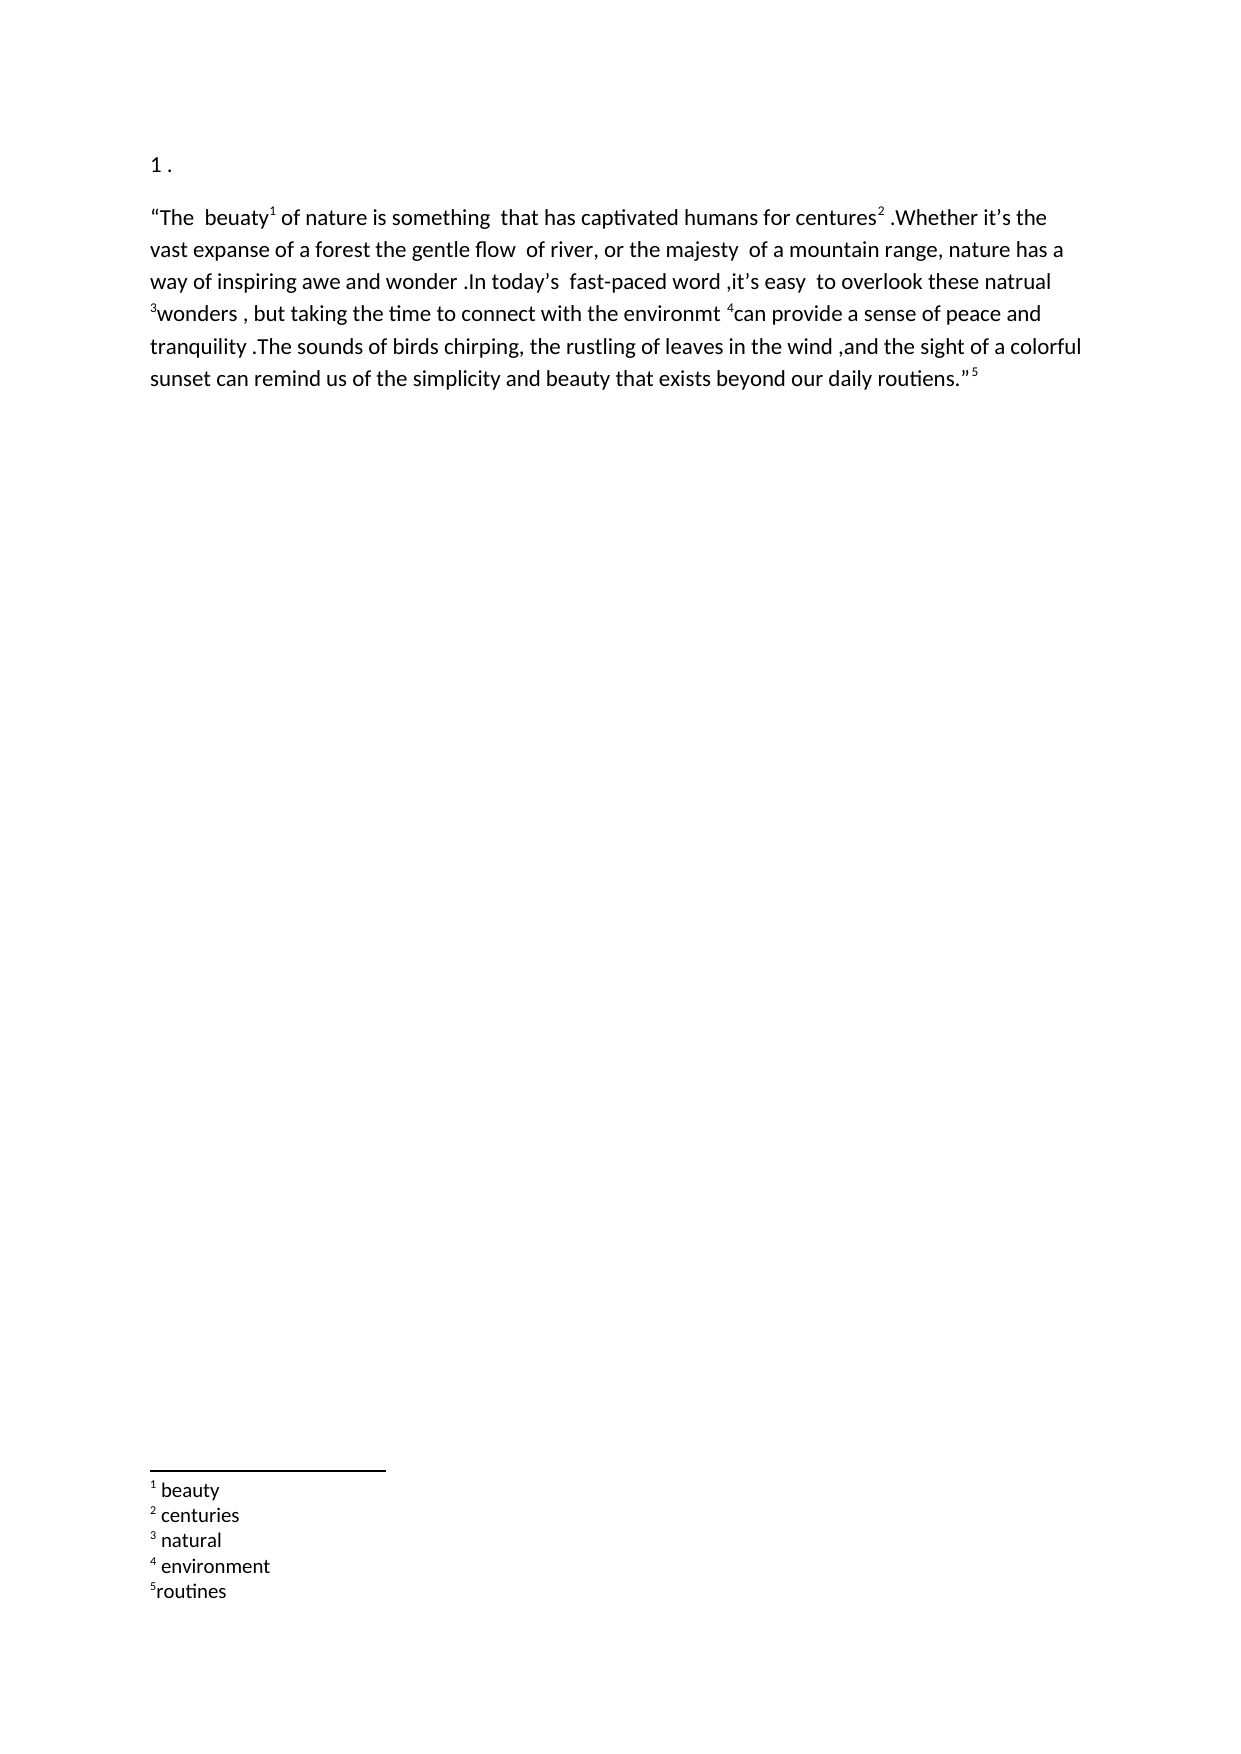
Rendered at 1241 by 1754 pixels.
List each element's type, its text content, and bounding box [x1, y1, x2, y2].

text “The beuaty of nature is something that has captivated humans for centures .Whether it’s the vast expanse of a forest the gentle flow of river, or the majesty of a mountain range, nature has a way of inspiring awe and wonder .In today’s fast-paced word ,it’s easy to overlook these natrual wonders , but taking the time to connect with the environmt can provide a sense of peace and tranquility .The sounds of birds chirping, the rustling of leaves in the wind ,and the sight of a colorful sunset can remind us of the simplicity and beauty that exists beyond our daily routiens.” [150, 203, 1090, 392]
text 1 . [150, 150, 1090, 178]
